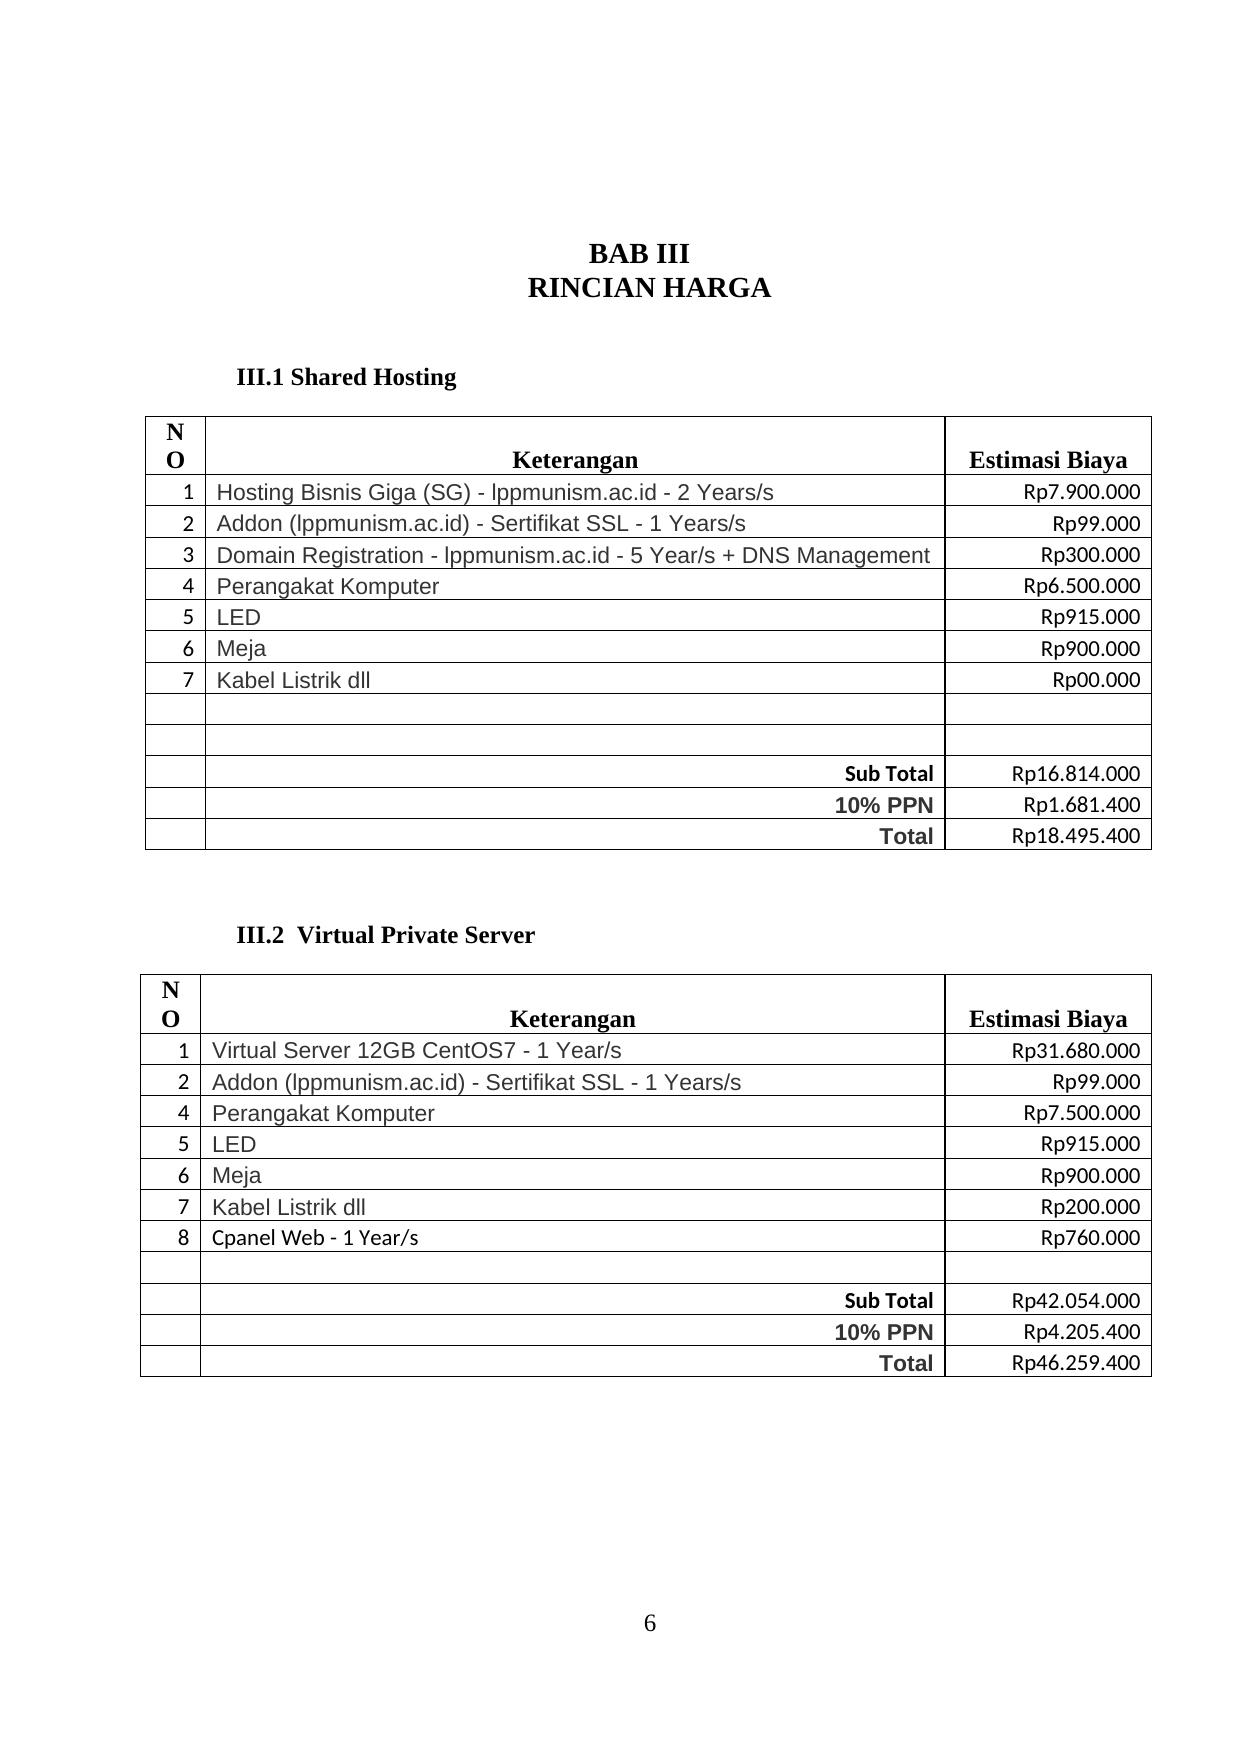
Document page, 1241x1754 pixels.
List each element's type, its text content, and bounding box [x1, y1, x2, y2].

table_header Estimasi Biaya [946, 975, 1151, 1032]
table_cell Rp760.000 [946, 1221, 1151, 1251]
table_cell [141, 1284, 200, 1314]
table_cell Rp00.000 [946, 663, 1151, 693]
table_cell Total [206, 819, 944, 849]
table_cell Hosting Bisnis Giga (SG) - lppmunism.ac.id - 2 Years/s [206, 475, 944, 505]
table_cell Rp18.495.400 [946, 819, 1151, 849]
table_cell 2 [146, 506, 205, 537]
table_cell Rp4.205.400 [946, 1315, 1151, 1345]
table_cell Perangakat Komputer [201, 1096, 944, 1126]
table_cell Addon (lppmunism.ac.id) - Sertifikat SSL - 1 Years/s [201, 1065, 944, 1095]
table_cell Sub Total [206, 756, 944, 787]
table_header Keterangan [206, 417, 944, 474]
table_cell Kabel Listrik dll [206, 663, 944, 693]
table_cell Rp915.000 [946, 600, 1151, 630]
table_header Estimasi Biaya [946, 417, 1151, 474]
table_header NO [146, 417, 205, 474]
table_cell [946, 694, 1151, 724]
table_cell Rp6.500.000 [946, 569, 1151, 599]
table_cell [146, 819, 205, 849]
table_cell [946, 1252, 1151, 1282]
table_header Keterangan [201, 975, 944, 1032]
table_cell 7 [146, 663, 205, 693]
table_cell Rp99.000 [946, 1065, 1151, 1095]
table_cell Kabel Listrik dll [201, 1190, 944, 1220]
table_cell [946, 725, 1151, 755]
subtitle Shared Hosting [236, 362, 1063, 391]
table_cell Rp915.000 [946, 1127, 1151, 1157]
table_cell [206, 725, 944, 755]
table_cell [141, 1252, 200, 1282]
table_cell 8 [141, 1221, 200, 1251]
table_cell 3 [146, 538, 205, 568]
table_cell Virtual Server 12GB CentOS7 - 1 Year/s [201, 1034, 944, 1064]
table_cell Rp31.680.000 [946, 1034, 1151, 1064]
table_cell Rp16.814.000 [946, 756, 1151, 787]
table_cell 6 [141, 1159, 200, 1189]
table_header NO [141, 975, 200, 1032]
table_cell 6 [146, 631, 205, 662]
table_cell Rp42.054.000 [946, 1284, 1151, 1314]
table_cell [141, 1315, 200, 1345]
table_cell LED [206, 600, 944, 630]
subtitle Virtual Private Server [236, 920, 1063, 949]
table_cell 10% PPN [206, 788, 944, 818]
table_cell Rp300.000 [946, 538, 1151, 568]
table_cell 10% PPN [201, 1315, 944, 1345]
table_cell Cpanel Web - 1 Year/s [201, 1221, 944, 1251]
table_cell [146, 725, 205, 755]
table_cell 4 [146, 569, 205, 599]
subtitle RINCIAN HARGA [236, 236, 1063, 303]
table_cell Rp200.000 [946, 1190, 1151, 1220]
table_cell [146, 694, 205, 724]
table_cell Rp99.000 [946, 506, 1151, 537]
table_cell [141, 1346, 200, 1376]
table_cell Rp7.900.000 [946, 475, 1151, 505]
table_cell 1 [141, 1034, 200, 1064]
table_cell 7 [141, 1190, 200, 1220]
table_cell 2 [141, 1065, 200, 1095]
table_cell LED [201, 1127, 944, 1157]
table_cell 5 [146, 600, 205, 630]
table_cell Total [201, 1346, 944, 1376]
table_cell Rp7.500.000 [946, 1096, 1151, 1126]
table_cell Addon (lppmunism.ac.id) - Sertifikat SSL - 1 Years/s [206, 506, 944, 537]
table_cell Rp900.000 [946, 631, 1151, 662]
table_cell 1 [146, 475, 205, 505]
table_cell [146, 756, 205, 787]
table_cell Sub Total [201, 1284, 944, 1314]
table_cell Domain Registration - lppmunism.ac.id - 5 Year/s + DNS Management [206, 538, 944, 568]
table_cell Rp46.259.400 [946, 1346, 1151, 1376]
table_cell Rp900.000 [946, 1159, 1151, 1189]
table_cell Meja [201, 1159, 944, 1189]
table_cell Rp1.681.400 [946, 788, 1151, 818]
table_cell Meja [206, 631, 944, 662]
table_cell [206, 694, 944, 724]
table_cell [201, 1252, 944, 1282]
table_cell [146, 788, 205, 818]
table_cell 4 [141, 1096, 200, 1126]
table_cell 5 [141, 1127, 200, 1157]
table_cell Perangakat Komputer [206, 569, 944, 599]
